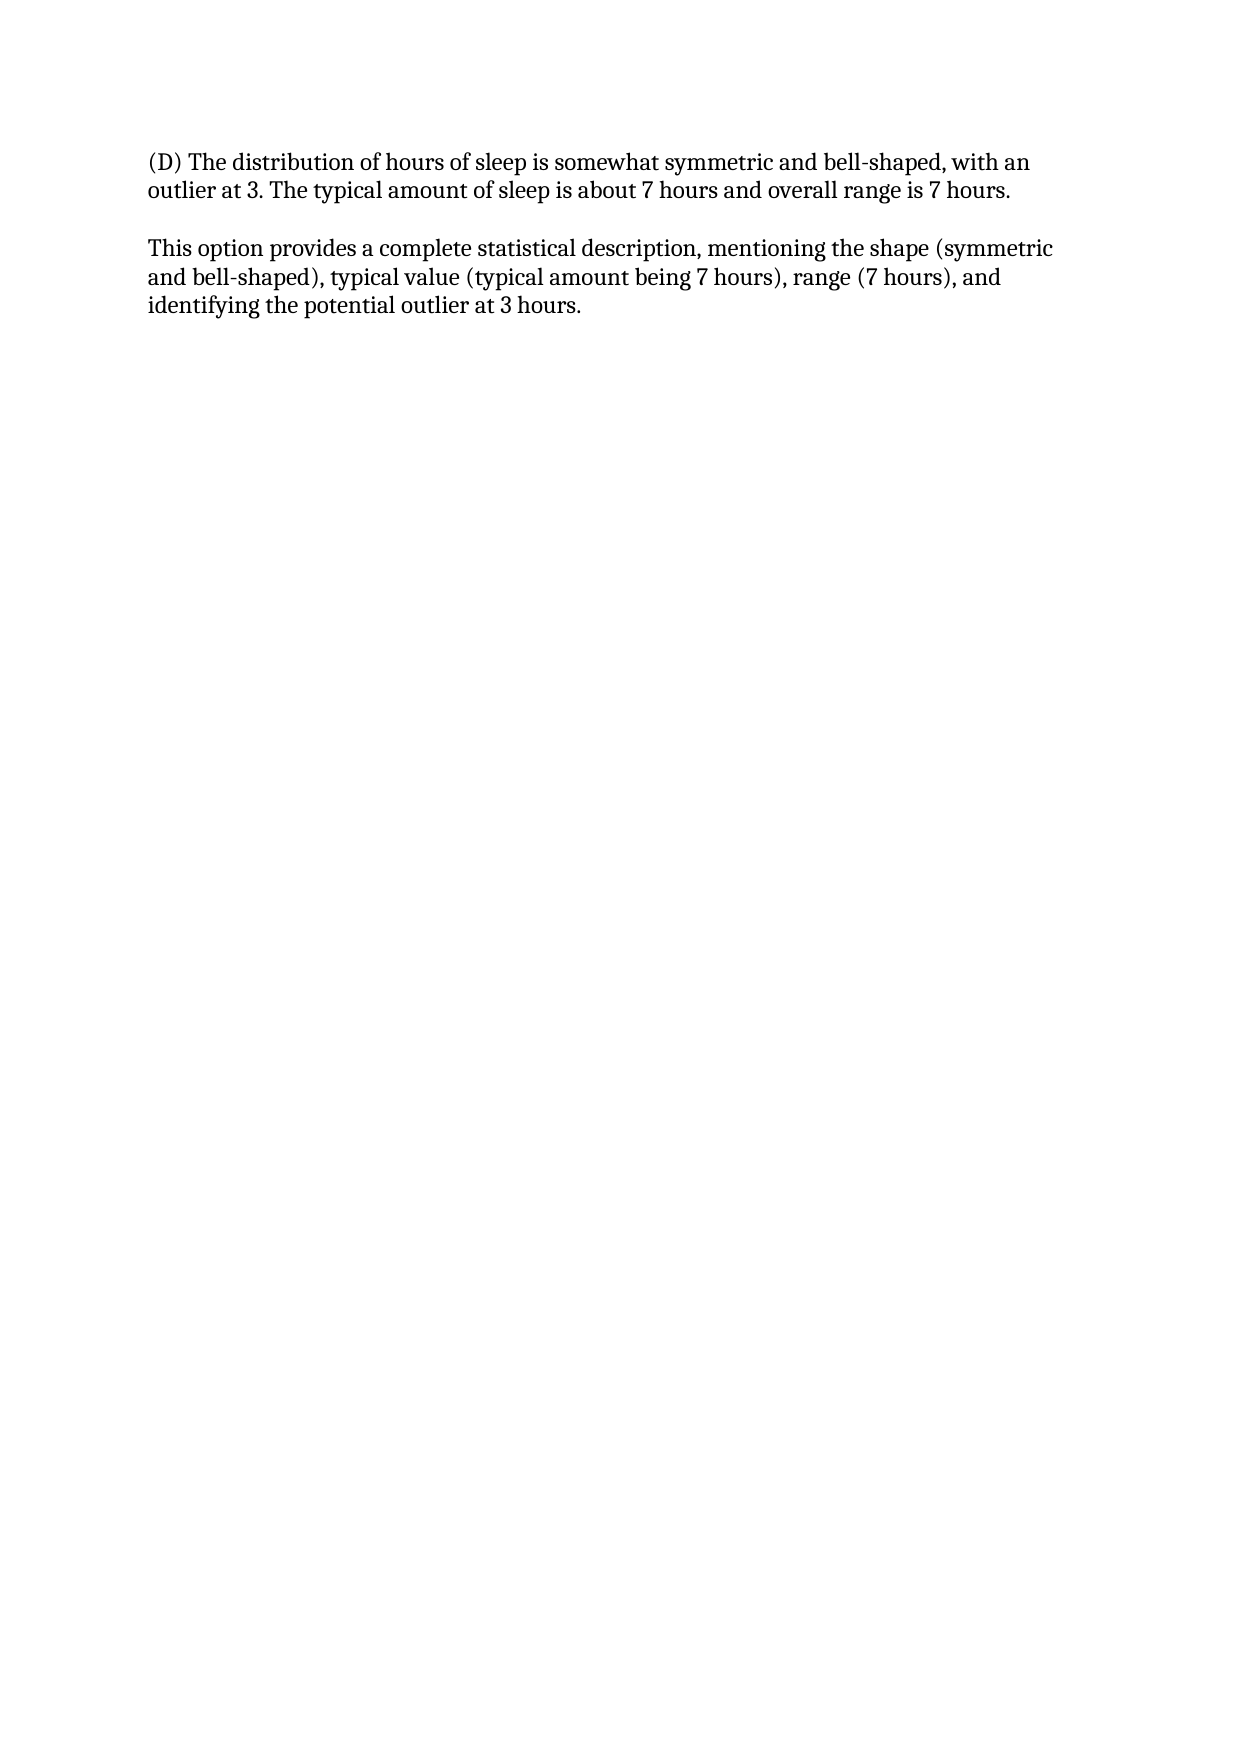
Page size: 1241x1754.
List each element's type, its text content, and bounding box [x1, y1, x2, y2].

text This option provides a complete statistical description, mentioning the shape (symmetric and bell-shaped), typical value (typical amount being 7 hours), range (7 hours), and identifying the potential outlier at 3 hours. [148, 234, 1093, 320]
text (D) The distribution of hours of sleep is somewhat symmetric and bell-shaped, with an outlier at 3. The typical amount of sleep is about 7 hours and overall range is 7 hours. [148, 148, 1093, 205]
